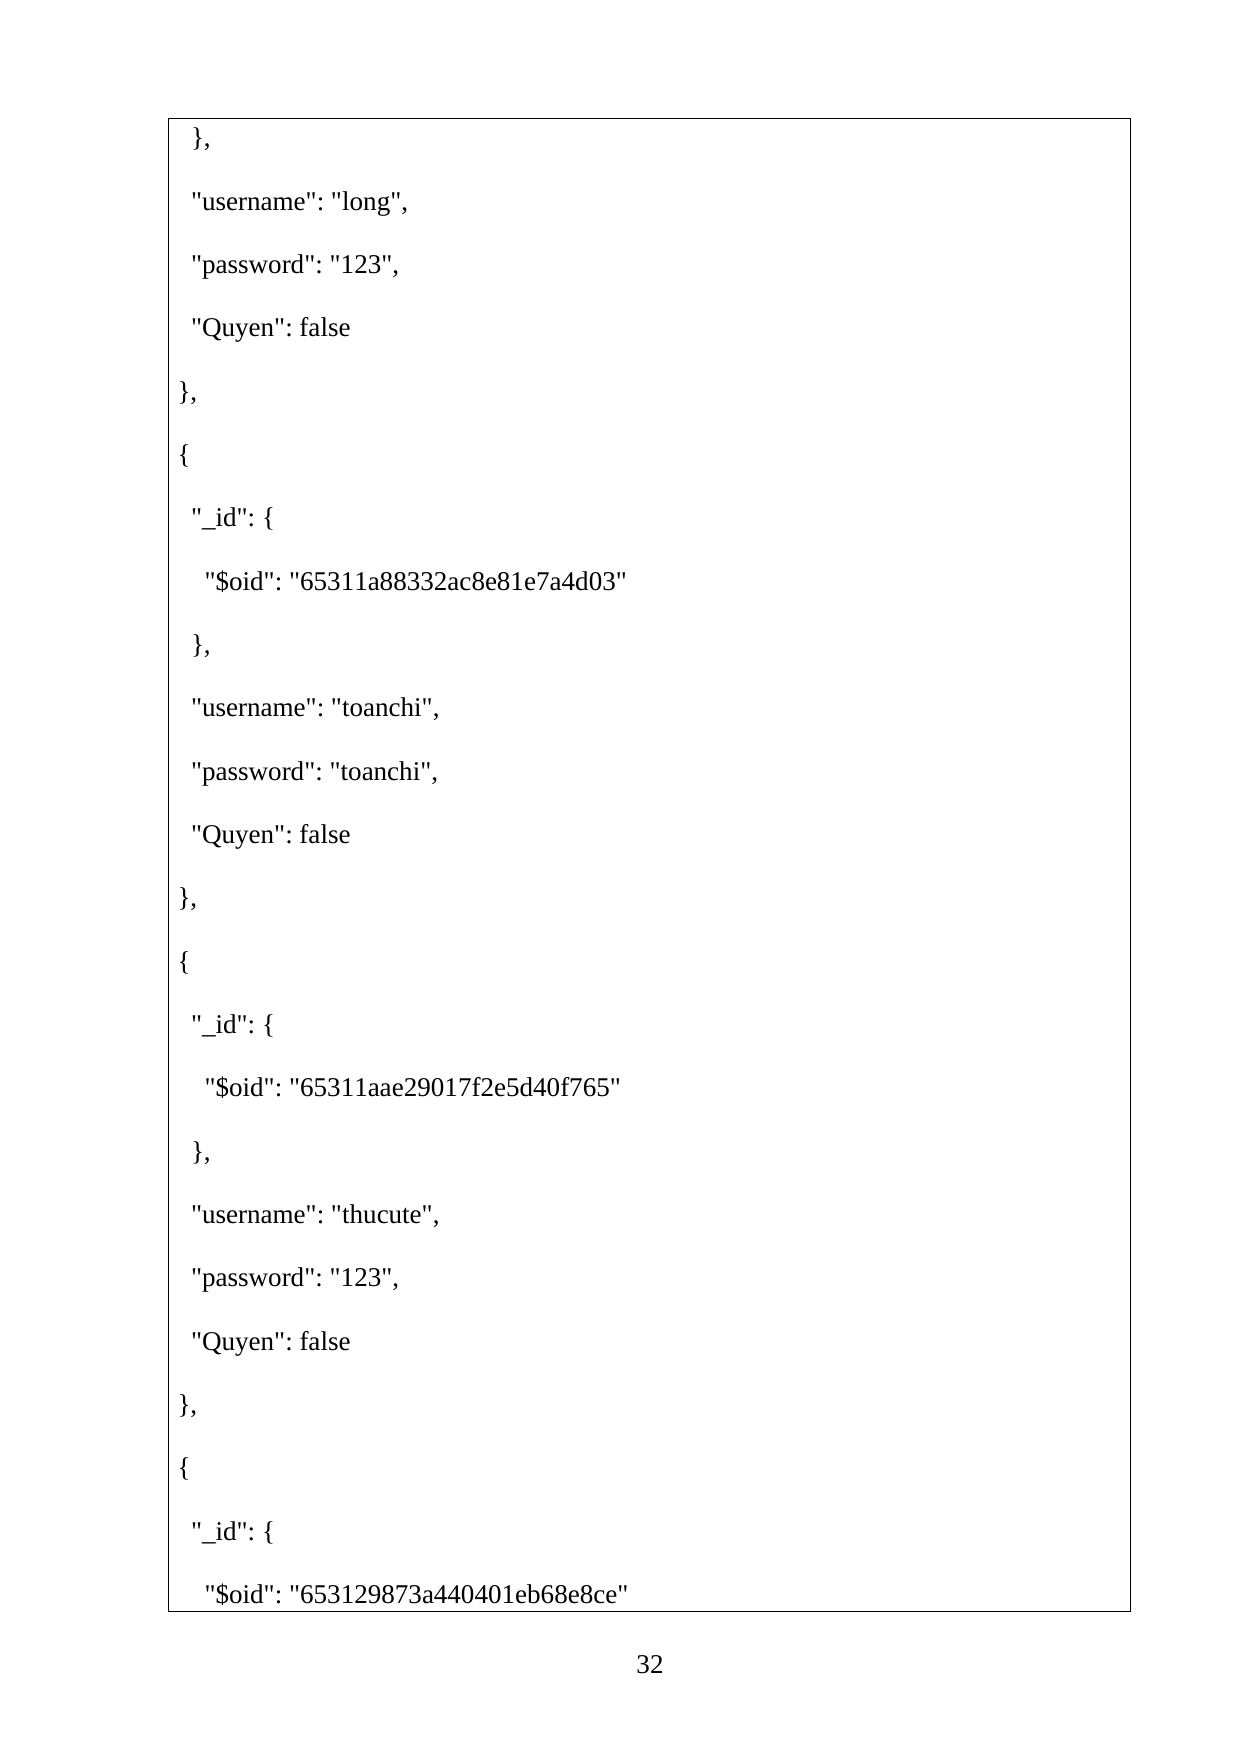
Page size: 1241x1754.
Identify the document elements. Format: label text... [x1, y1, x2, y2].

text "username": "toanchi", [169, 688, 1130, 722]
text "_id": { [169, 1005, 1130, 1039]
text { [169, 941, 1130, 976]
text }, [169, 119, 1130, 152]
text }, [169, 1131, 1130, 1166]
text "Quyen": false [169, 1321, 1130, 1356]
text "Quyen": false [169, 815, 1130, 849]
text "Quyen": false [169, 308, 1130, 342]
text }, [169, 1385, 1130, 1419]
text }, [169, 371, 1130, 406]
text "username": "long", [169, 181, 1130, 216]
text }, [169, 625, 1130, 659]
text "$oid": "65311aae29017f2e5d40f765" [169, 1068, 1130, 1102]
text { [169, 1448, 1130, 1482]
text "password": "123", [169, 245, 1130, 279]
text { [169, 435, 1130, 469]
text "password": "123", [169, 1258, 1130, 1292]
text "$oid": "65311a88332ac8e81e7a4d03" [169, 561, 1130, 596]
text "_id": { [169, 498, 1130, 532]
text "$oid": "653129873a440401eb68e8ce" [169, 1575, 1130, 1611]
text "_id": { [169, 1511, 1130, 1546]
text }, [169, 878, 1130, 912]
text "username": "thucute", [169, 1195, 1130, 1229]
text "password": "toanchi", [169, 751, 1130, 786]
